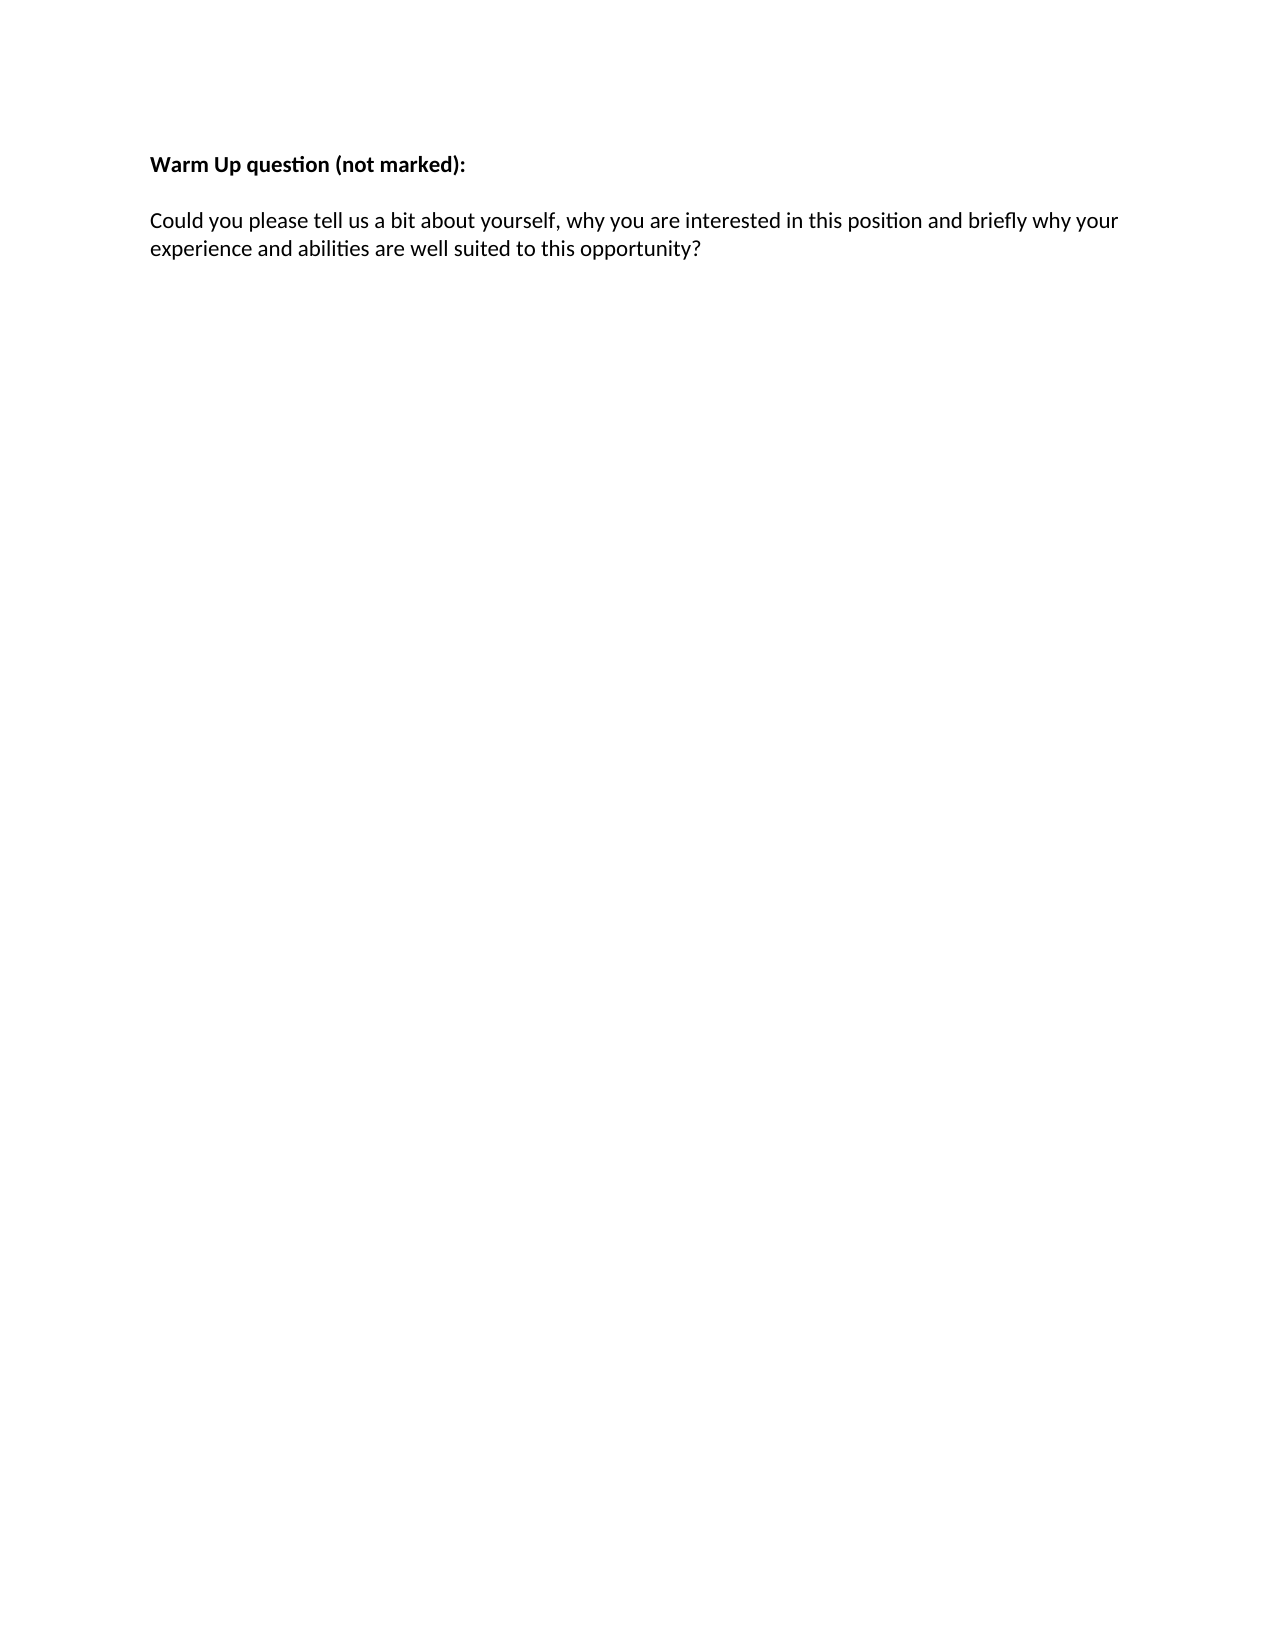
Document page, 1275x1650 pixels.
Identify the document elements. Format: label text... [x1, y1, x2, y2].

text Could you please tell us a bit about yourself, why you are interested in this position and briefly why your experience and abilities are well suited to this opportunity? [150, 206, 1125, 262]
text Warm Up question (not marked): [150, 150, 1125, 178]
